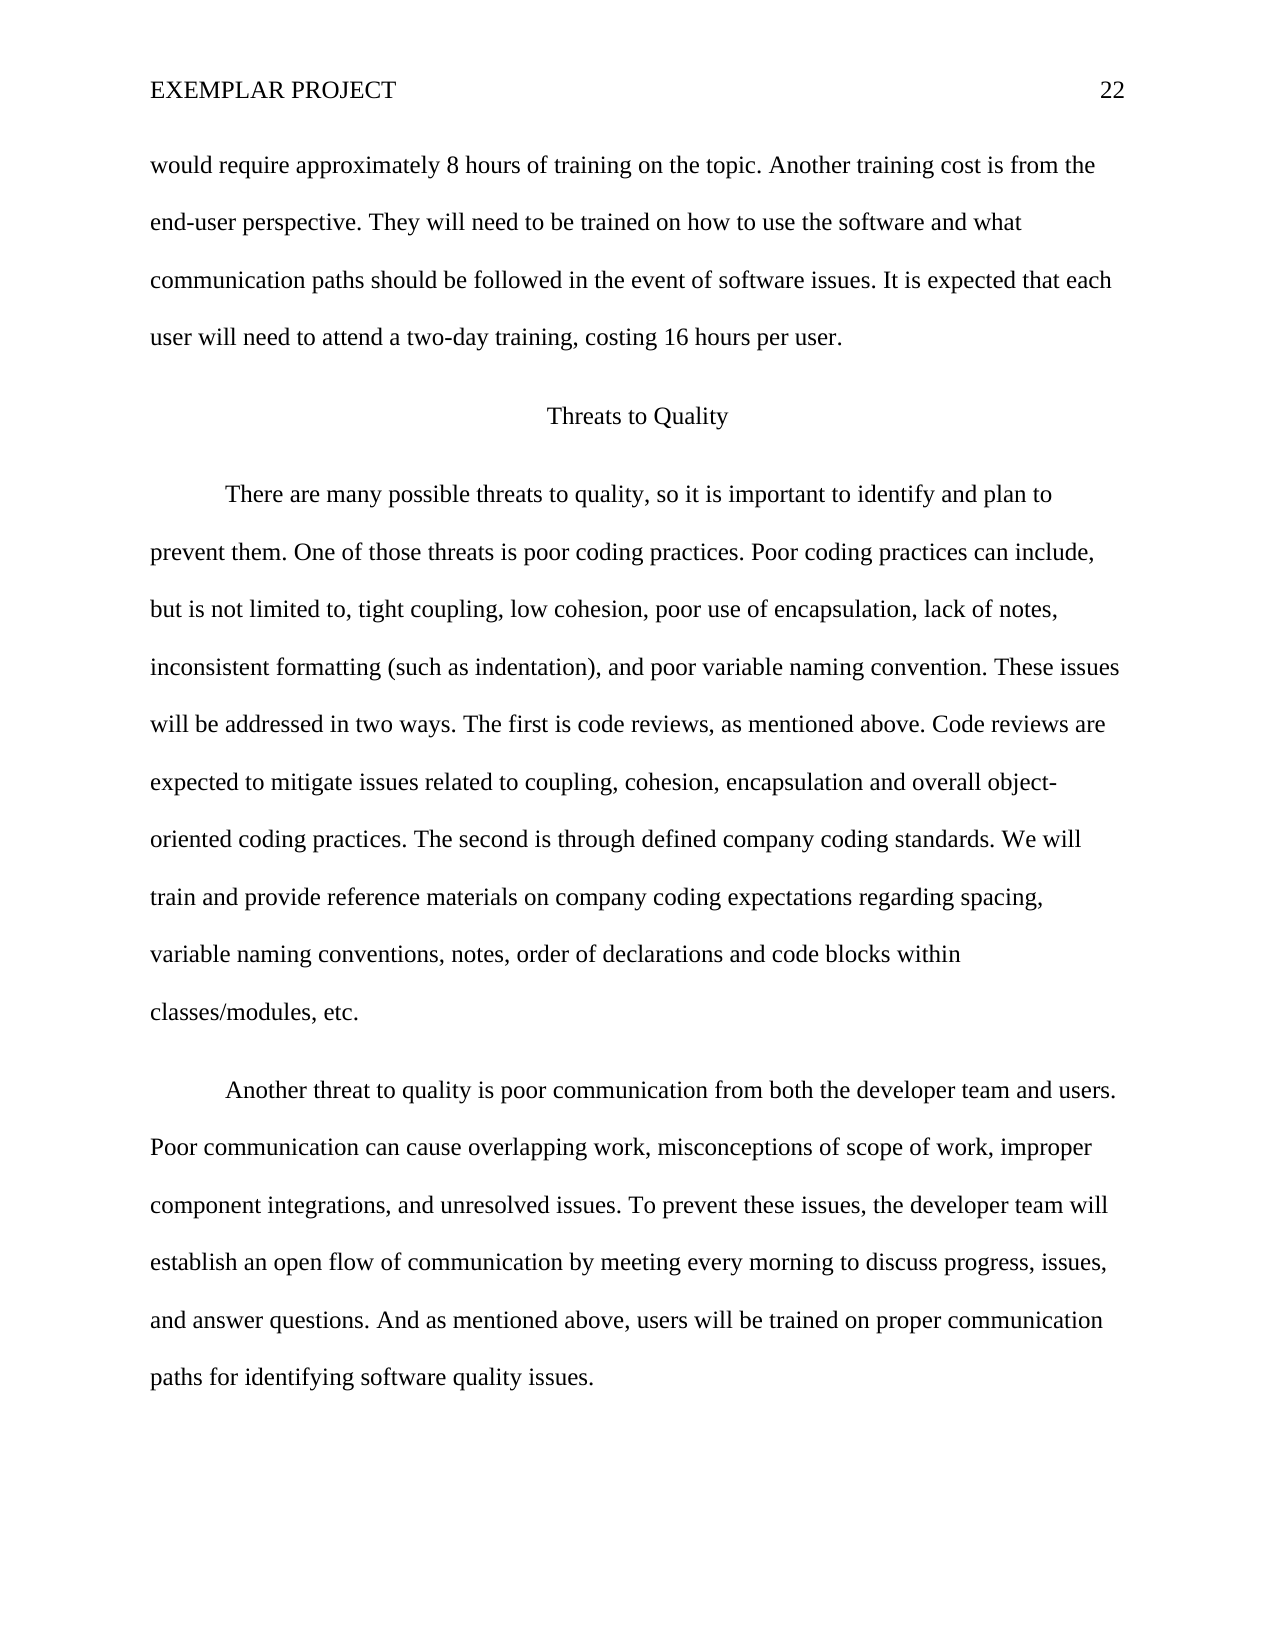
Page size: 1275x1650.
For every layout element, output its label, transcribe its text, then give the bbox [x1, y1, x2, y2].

text There are many possible threats to quality, so it is important to identify and plan to prevent them. One of those threats is poor coding practices. Poor coding practices can include, but is not limited to, tight coupling, low cohesion, poor use of encapsulation, lack of notes, inconsistent formatting (such as indentation), and poor variable naming convention. These issues will be addressed in two ways. The first is code reviews, as mentioned above. Code reviews are expected to mitigate issues related to coupling, cohesion, encapsulation and overall object-oriented coding practices. The second is through defined company coding standards. We will train and provide reference materials on company coding expectations regarding spacing, variable naming conventions, notes, order of declarations and code blocks within classes/modules, etc. [150, 479, 1125, 1025]
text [150, 150, 1125, 351]
text Another threat to quality is poor communication from both the developer team and users. Poor communication can cause overlapping work, misconceptions of scope of work, improper component integrations, and unresolved issues. To prevent these issues, the developer team will establish an open flow of communication by meeting every morning to discuss progress, issues, and answer questions. And as mentioned above, users will be trained on proper communication paths for identifying software quality issues. [150, 1075, 1125, 1391]
text Threats to Quality [150, 401, 1125, 429]
